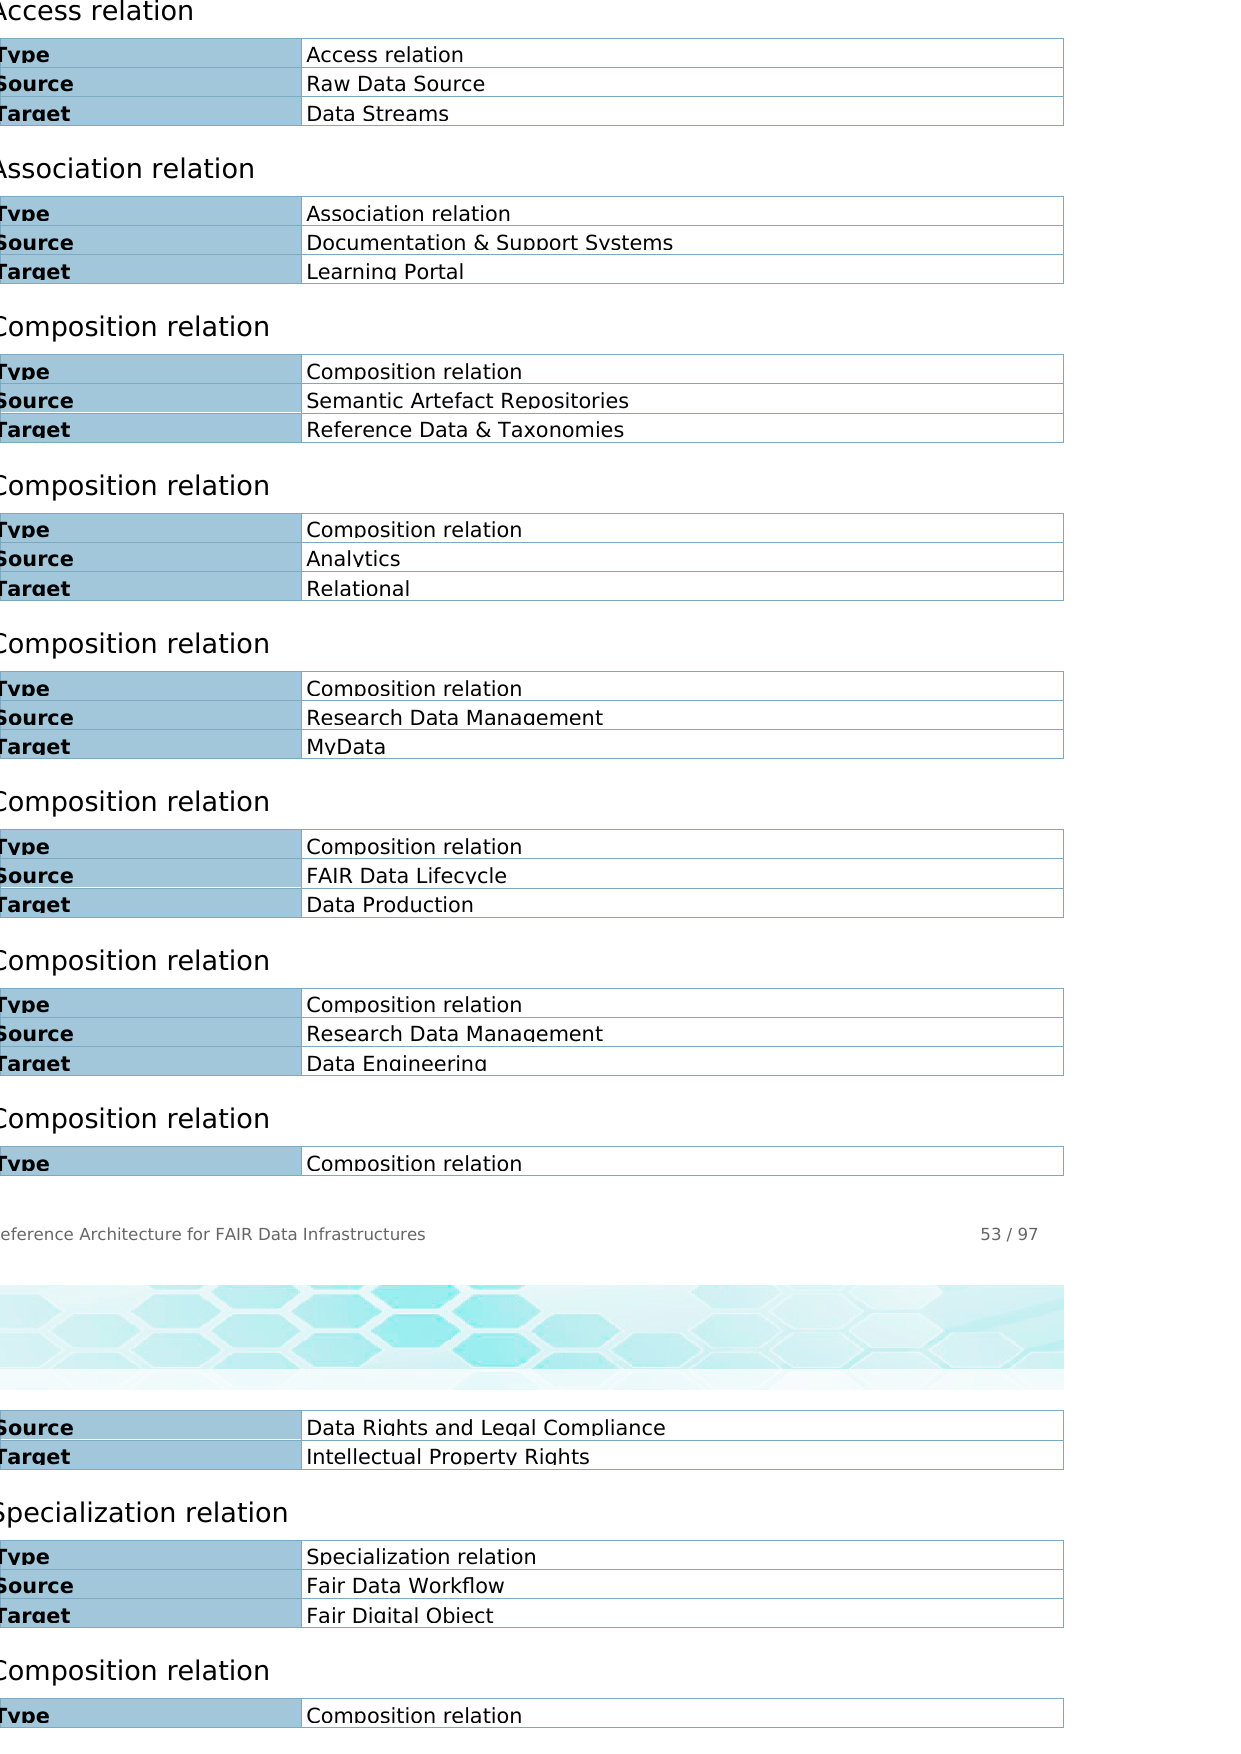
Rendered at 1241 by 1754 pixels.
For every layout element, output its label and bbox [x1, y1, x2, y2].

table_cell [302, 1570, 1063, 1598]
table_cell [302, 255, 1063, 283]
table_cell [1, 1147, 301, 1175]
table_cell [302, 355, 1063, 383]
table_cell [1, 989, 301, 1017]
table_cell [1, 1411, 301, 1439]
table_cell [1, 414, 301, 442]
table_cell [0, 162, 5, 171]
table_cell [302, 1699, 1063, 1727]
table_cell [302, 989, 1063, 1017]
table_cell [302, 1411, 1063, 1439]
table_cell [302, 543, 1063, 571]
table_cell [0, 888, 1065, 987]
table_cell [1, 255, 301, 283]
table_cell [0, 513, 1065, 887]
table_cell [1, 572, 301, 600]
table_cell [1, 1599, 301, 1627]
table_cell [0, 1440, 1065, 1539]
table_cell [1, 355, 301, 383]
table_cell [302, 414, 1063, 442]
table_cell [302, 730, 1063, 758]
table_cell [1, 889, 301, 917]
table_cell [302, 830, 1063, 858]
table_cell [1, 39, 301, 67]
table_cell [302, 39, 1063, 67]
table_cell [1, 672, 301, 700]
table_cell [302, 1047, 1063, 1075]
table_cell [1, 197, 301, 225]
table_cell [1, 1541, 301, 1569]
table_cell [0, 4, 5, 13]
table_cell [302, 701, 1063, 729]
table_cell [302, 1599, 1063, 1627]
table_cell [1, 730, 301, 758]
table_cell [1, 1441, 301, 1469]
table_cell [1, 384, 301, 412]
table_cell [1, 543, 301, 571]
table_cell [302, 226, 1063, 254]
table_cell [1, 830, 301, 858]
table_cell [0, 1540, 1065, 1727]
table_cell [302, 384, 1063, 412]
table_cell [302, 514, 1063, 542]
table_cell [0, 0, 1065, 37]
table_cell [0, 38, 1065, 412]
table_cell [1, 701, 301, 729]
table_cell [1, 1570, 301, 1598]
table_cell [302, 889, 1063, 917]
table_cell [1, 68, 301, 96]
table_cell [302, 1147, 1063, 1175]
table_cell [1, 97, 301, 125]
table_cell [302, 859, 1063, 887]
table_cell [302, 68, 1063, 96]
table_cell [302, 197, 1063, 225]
picture [0, 1285, 1064, 1390]
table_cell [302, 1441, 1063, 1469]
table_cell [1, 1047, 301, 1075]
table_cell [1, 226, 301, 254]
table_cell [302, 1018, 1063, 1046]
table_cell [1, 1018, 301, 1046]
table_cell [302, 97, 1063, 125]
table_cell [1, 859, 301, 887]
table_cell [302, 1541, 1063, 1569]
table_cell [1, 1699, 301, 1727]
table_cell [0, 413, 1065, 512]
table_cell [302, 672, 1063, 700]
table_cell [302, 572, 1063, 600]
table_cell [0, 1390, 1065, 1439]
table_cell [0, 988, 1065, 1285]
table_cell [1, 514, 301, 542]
